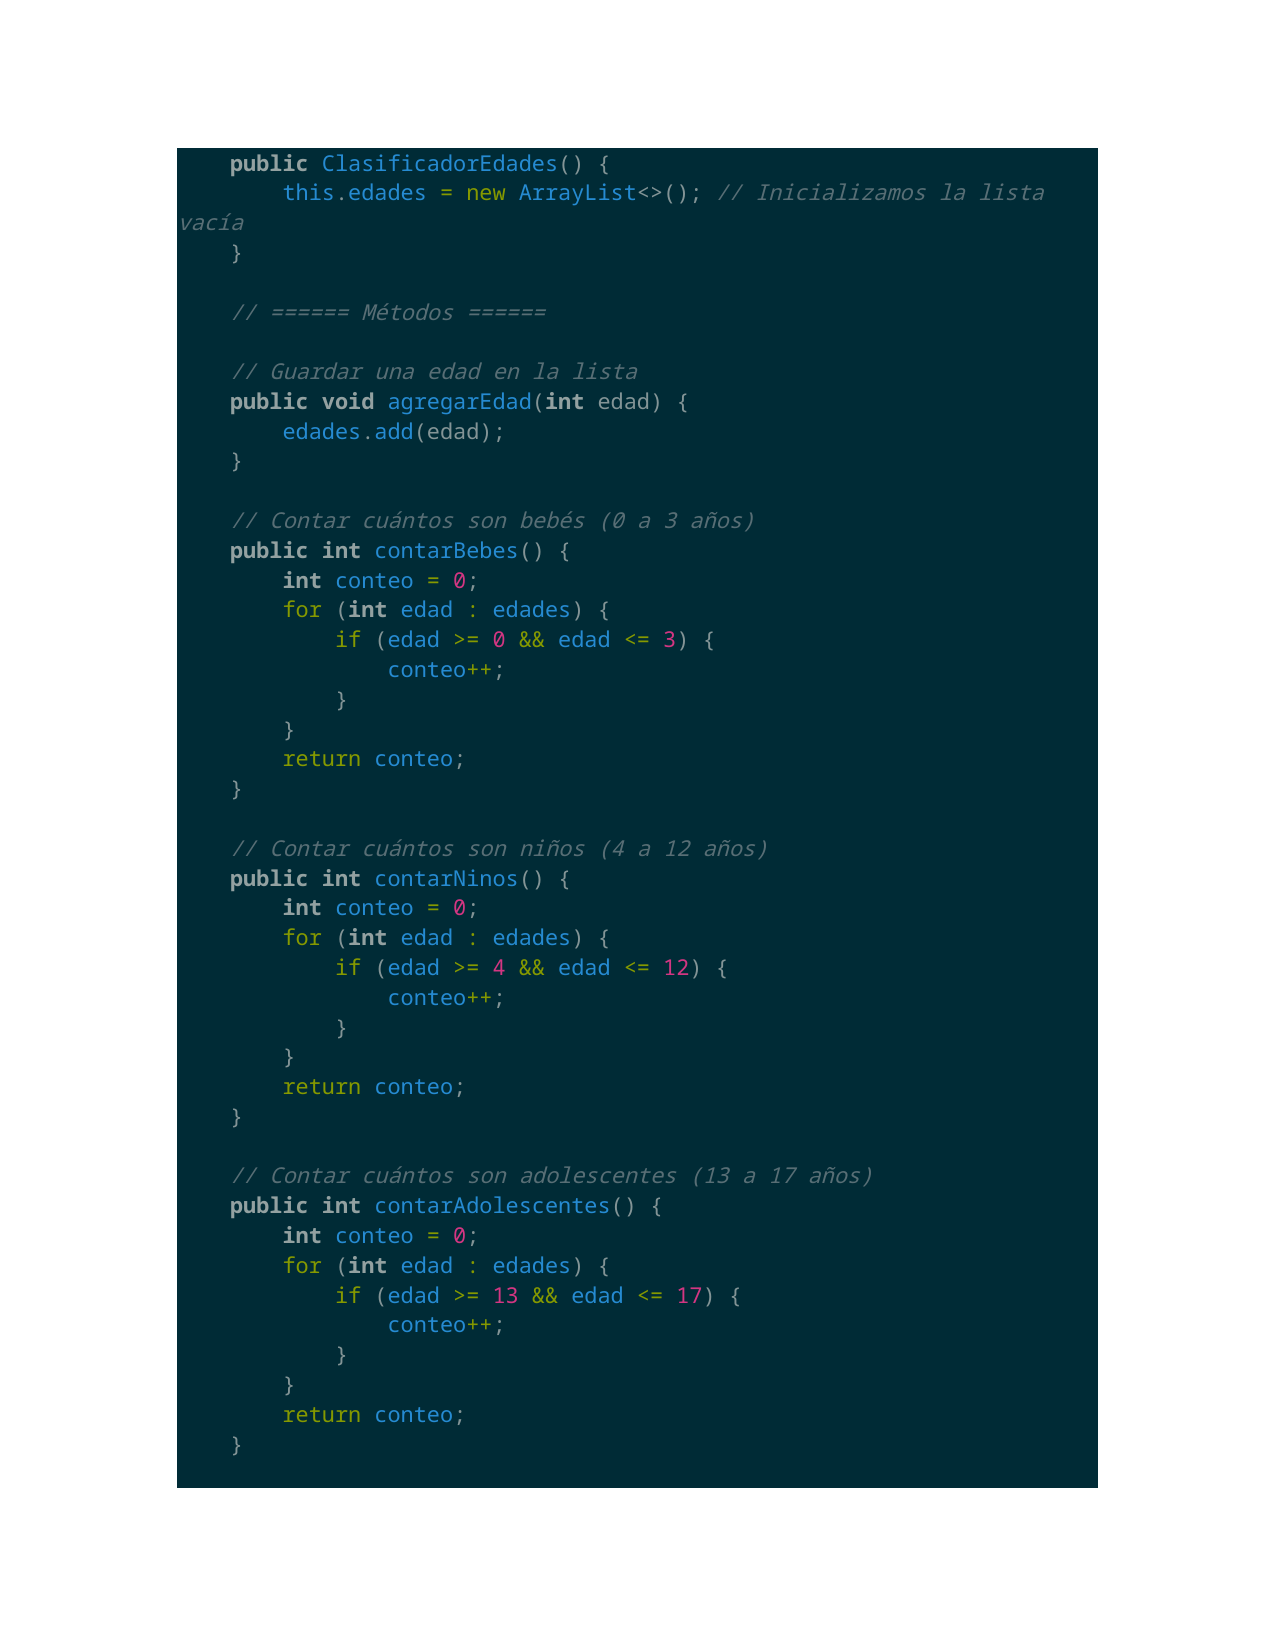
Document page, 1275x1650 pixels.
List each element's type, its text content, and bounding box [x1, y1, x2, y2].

text edades.add(edad); [177, 416, 1098, 446]
text conteo++; [177, 1309, 1098, 1339]
text } [177, 1429, 1098, 1458]
text } [177, 237, 1098, 267]
text int conteo = 0; [177, 1220, 1098, 1250]
text // ====== Métodos ====== [177, 297, 1098, 326]
text conteo++; [177, 654, 1098, 684]
text } [177, 446, 1098, 475]
text public int contarAdolescentes() { [177, 1190, 1098, 1220]
text public ClasificadorEdades() { [177, 148, 1098, 177]
text if (edad >= 4 && edad <= 12) { [177, 952, 1098, 982]
text public int contarBebes() { [177, 535, 1098, 565]
text for (int edad : edades) { [177, 594, 1098, 624]
text } [177, 684, 1098, 714]
text } [177, 1101, 1098, 1131]
text } [177, 1012, 1098, 1041]
text int conteo = 0; [177, 565, 1098, 594]
text this.edades = new ArrayList<>(); // Inicializamos la lista vacía [177, 177, 1098, 237]
text // Contar cuántos son adolescentes (13 a 17 años) [177, 1161, 1098, 1190]
text } [177, 1041, 1098, 1071]
text // Contar cuántos son niños (4 a 12 años) [177, 833, 1098, 863]
text } [177, 1339, 1098, 1369]
text // Contar cuántos son bebés (0 a 3 años) [177, 505, 1098, 535]
text return conteo; [177, 743, 1098, 773]
text return conteo; [177, 1071, 1098, 1101]
text public int contarNinos() { [177, 863, 1098, 892]
text if (edad >= 13 && edad <= 17) { [177, 1280, 1098, 1309]
text if (edad >= 0 && edad <= 3) { [177, 624, 1098, 654]
text return conteo; [177, 1399, 1098, 1429]
text } [177, 1369, 1098, 1399]
text } [177, 773, 1098, 803]
text } [177, 714, 1098, 743]
text for (int edad : edades) { [177, 922, 1098, 952]
text conteo++; [177, 982, 1098, 1012]
text // Guardar una edad en la lista [177, 356, 1098, 386]
text int conteo = 0; [177, 892, 1098, 922]
text for (int edad : edades) { [177, 1250, 1098, 1280]
text public void agregarEdad(int edad) { [177, 386, 1098, 416]
